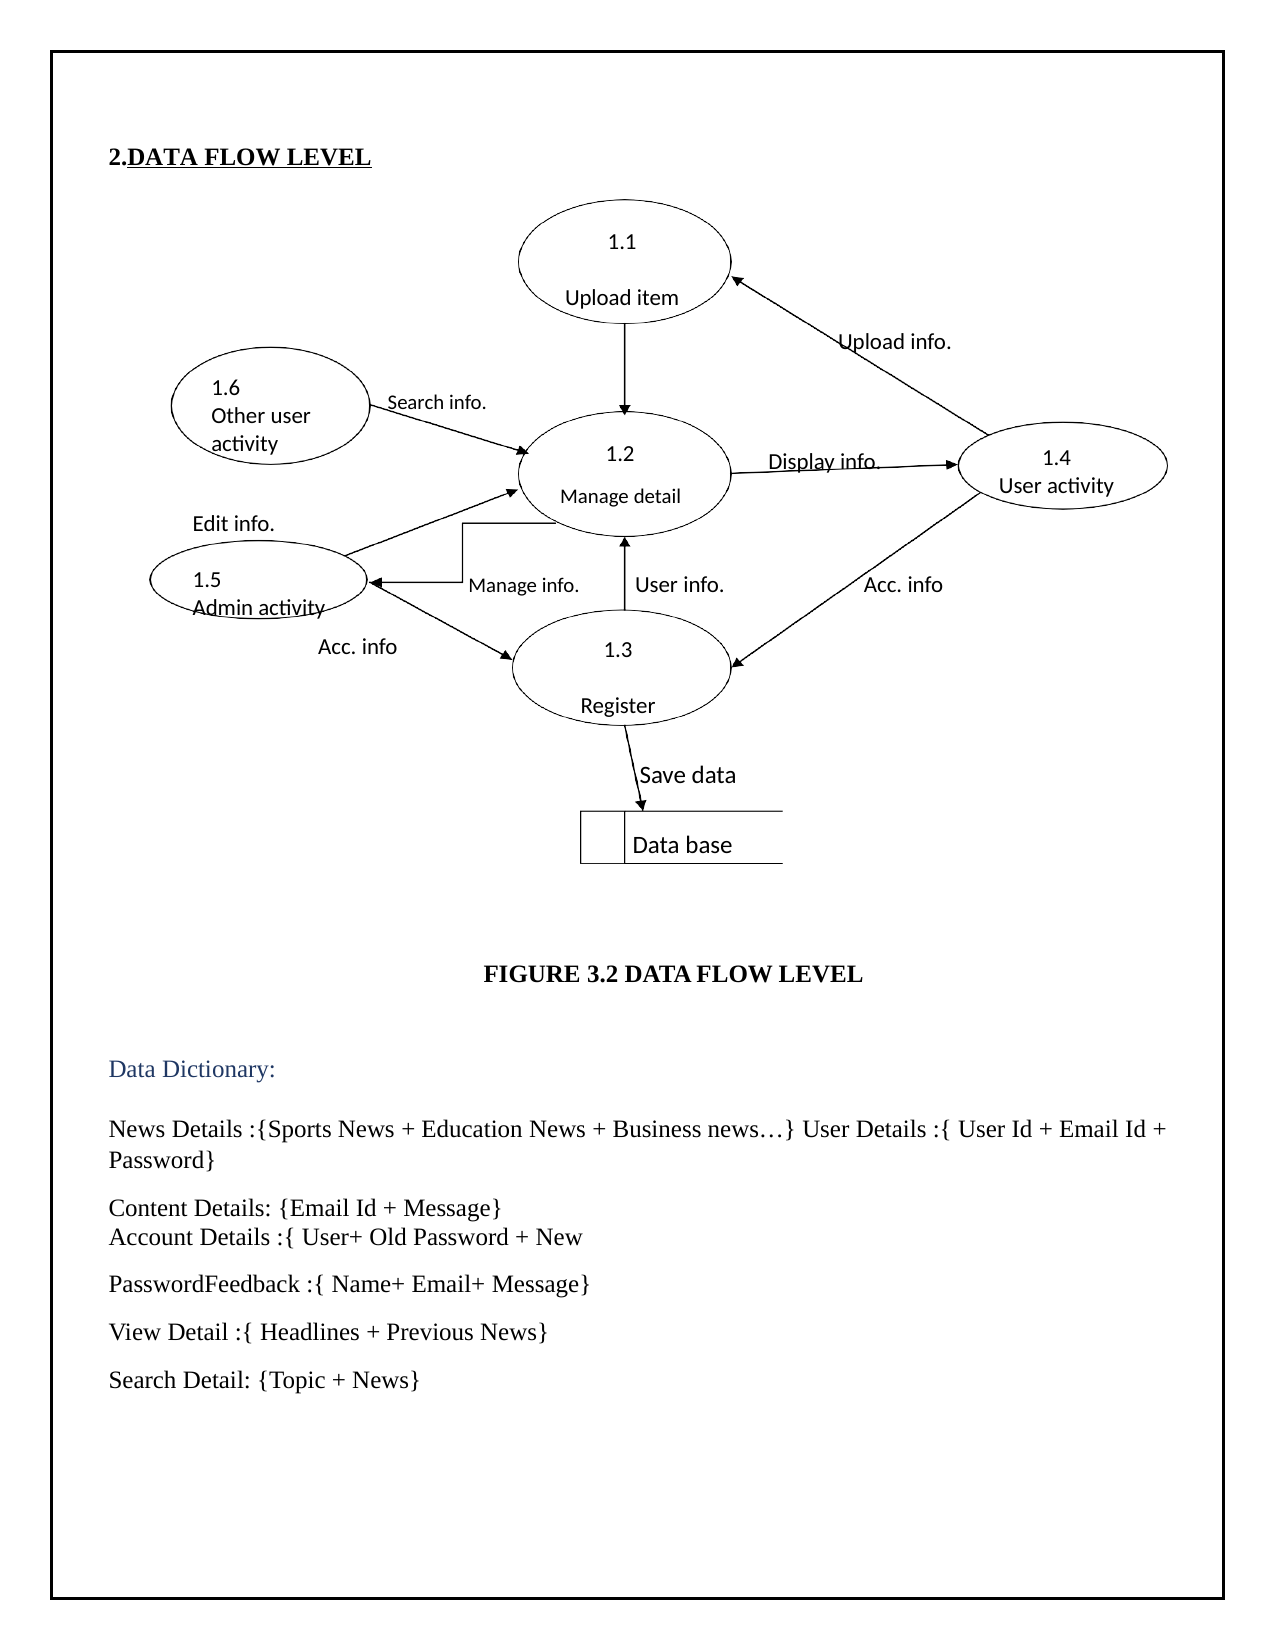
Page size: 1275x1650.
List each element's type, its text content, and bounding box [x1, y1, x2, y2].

text Account Details :{ User+ Old Password + New [108, 1222, 1208, 1250]
subtitle Data Dictionary: [108, 1054, 1208, 1083]
text FIGURE 3.2 DATA FLOW LEVEL [408, 959, 1208, 988]
text Search Detail: {Topic + News} [108, 1365, 1208, 1393]
text View Detail :{ Headlines + Previous News} [108, 1317, 1208, 1346]
text Content Details: {Email Id + Message} [108, 1193, 1208, 1222]
text 2.DATA FLOW LEVEL [108, 142, 1208, 170]
picture [149, 199, 1168, 864]
text News Details :{Sports News + Education News + Business news…} User Details :{ User Id + Email Id + Password} [108, 1114, 1208, 1174]
text PasswordFeedback :{ Name+ Email+ Message} [108, 1269, 1208, 1298]
